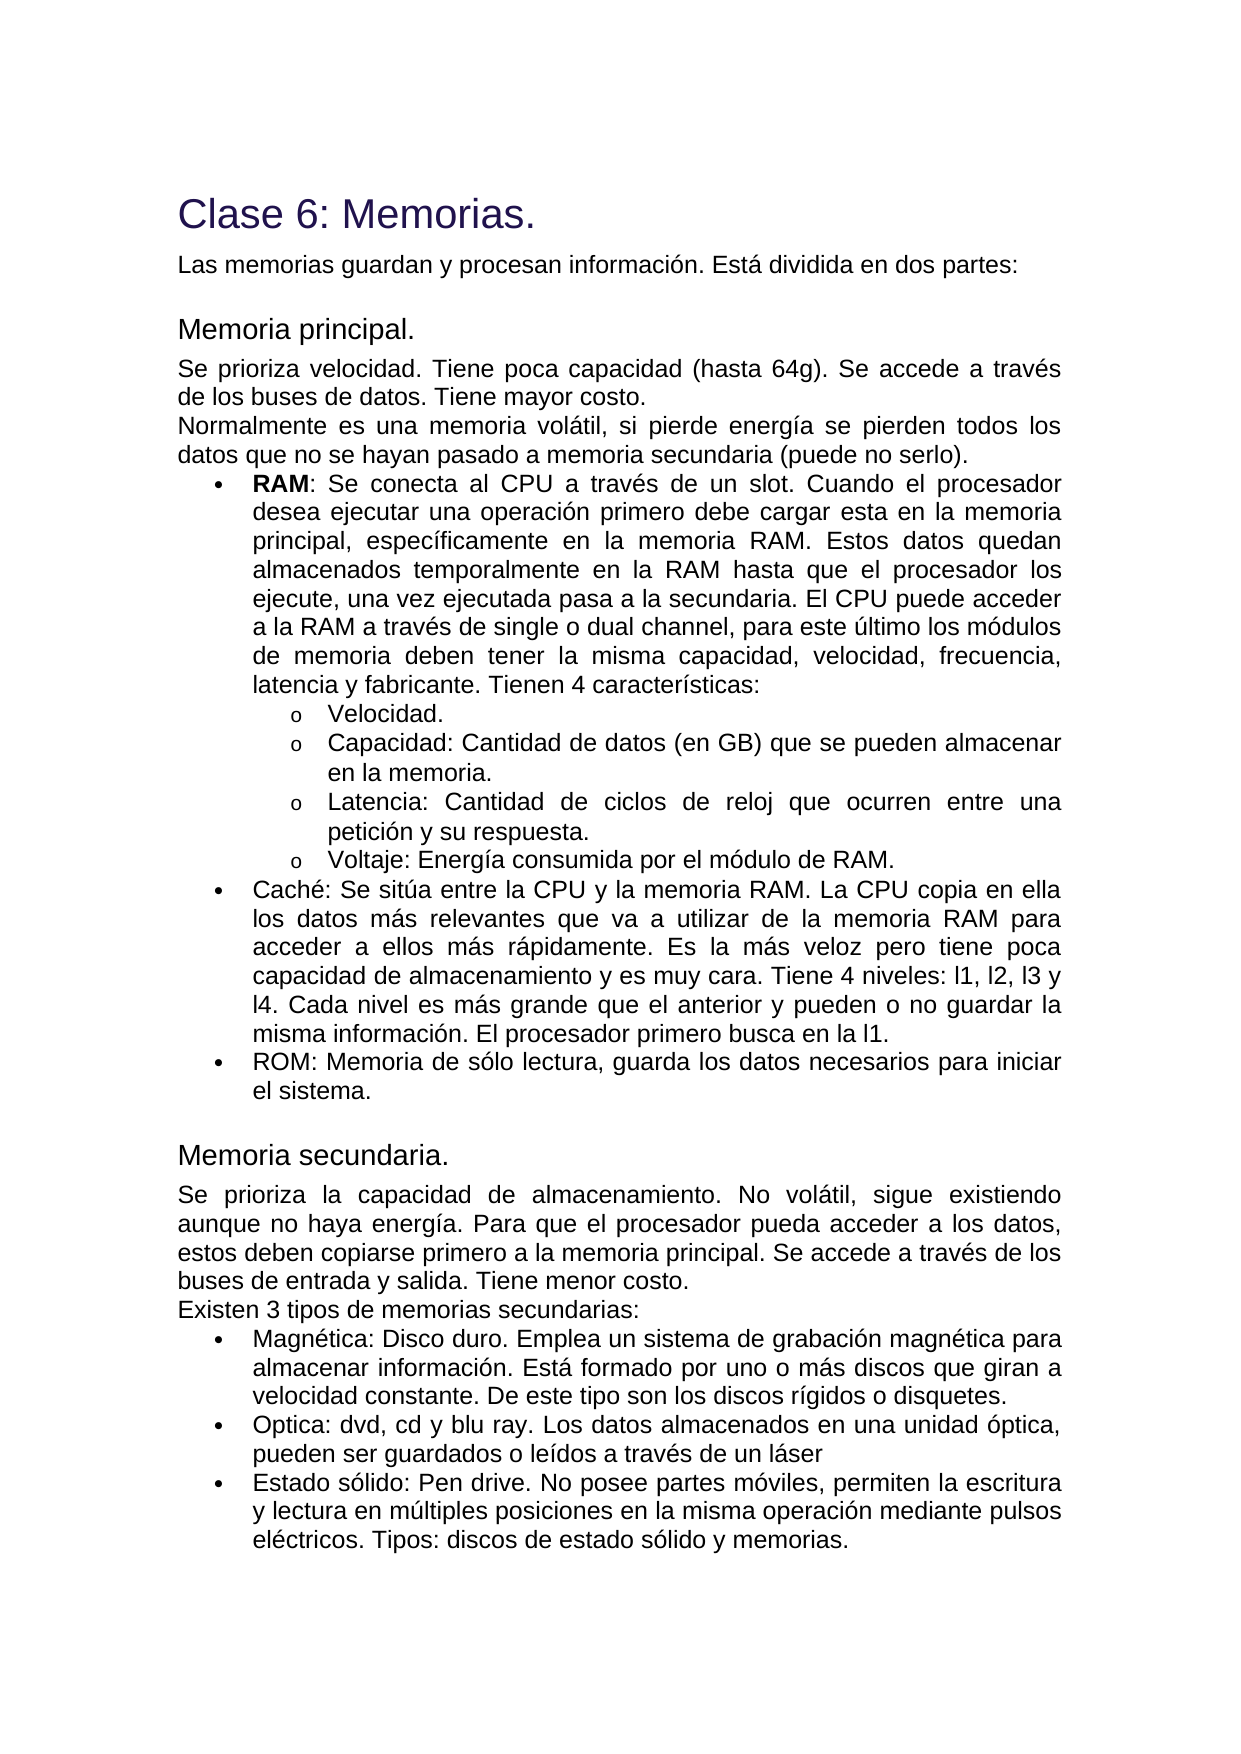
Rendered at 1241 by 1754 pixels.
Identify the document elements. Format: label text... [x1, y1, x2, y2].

text Se prioriza la capacidad de almacenamiento. No volátil, sigue existiendo aunque no haya energía. Para que el procesador pueda acceder a los datos, estos deben copiarse primero a la memoria principal. Se accede a través de los buses de entrada y salida. Tiene menor costo. [177, 1180, 1063, 1295]
text Memoria secundaria. [177, 1138, 1063, 1172]
list Velocidad. [290, 699, 1063, 728]
text Las memorias guardan y procesan información. Está dividida en dos partes: [177, 250, 1063, 278]
list Estado sólido: Pen drive. No posee partes móviles, permiten la escritura y lectura en múltiples posiciones en la misma operación mediante pulsos eléctricos. Tipos: discos de estado sólido y memorias. [215, 1468, 1063, 1554]
list ROM: Memoria de sólo lectura, guarda los datos necesarios para iniciar el sistema. [215, 1047, 1063, 1105]
text Se prioriza velocidad. Tiene poca capacidad (hasta 64g). Se accede a través de los buses de datos. Tiene mayor costo. [177, 354, 1063, 411]
list Optica: dvd, cd y blu ray. Los datos almacenados en una unidad óptica, pueden ser guardados o leídos a través de un láser [215, 1410, 1063, 1468]
list Capacidad: Cantidad de datos (en GB) que se pueden almacenar en la memoria. [290, 728, 1063, 787]
text Clase 6: Memorias. [177, 189, 1063, 237]
list Magnética: Disco duro. Emplea un sistema de grabación magnética para almacenar información. Está formado por uno o más discos que giran a velocidad constante. De este tipo son los discos rígidos o disquetes. [215, 1324, 1063, 1410]
text Memoria principal. [177, 312, 1063, 345]
list RAM: Se conecta al CPU a través de un slot. Cuando el procesador desea ejecutar una operación primero debe cargar esta en la memoria principal, específicamente en la memoria RAM. Estos datos quedan almacenados temporalmente en la RAM hasta que el procesador los ejecute, una vez ejecutada pasa a la secundaria. El CPU puede acceder a la RAM a través de single o dual channel, para este último los módulos de memoria deben tener la misma capacidad, velocidad, frecuencia, latencia y fabricante. Tienen 4 características: [215, 469, 1063, 699]
list Latencia: Cantidad de ciclos de reloj que ocurren entre una petición y su respuesta. [290, 787, 1063, 845]
text Normalmente es una memoria volátil, si pierde energía se pierden todos los datos que no se hayan pasado a memoria secundaria (puede no serlo). [177, 411, 1063, 469]
text Existen 3 tipos de memorias secundarias: [177, 1295, 1063, 1324]
list Voltaje: Energía consumida por el módulo de RAM. [290, 845, 1063, 875]
list Caché: Se sitúa entre la CPU y la memoria RAM. La CPU copia en ella los datos más relevantes que va a utilizar de la memoria RAM para acceder a ellos más rápidamente. Es la más veloz pero tiene poca capacidad de almacenamiento y es muy cara. Tiene 4 niveles: l1, l2, l3 y l4. Cada nivel es más grande que el anterior y pueden o no guardar la misma información. El procesador primero busca en la l1. [215, 875, 1063, 1047]
